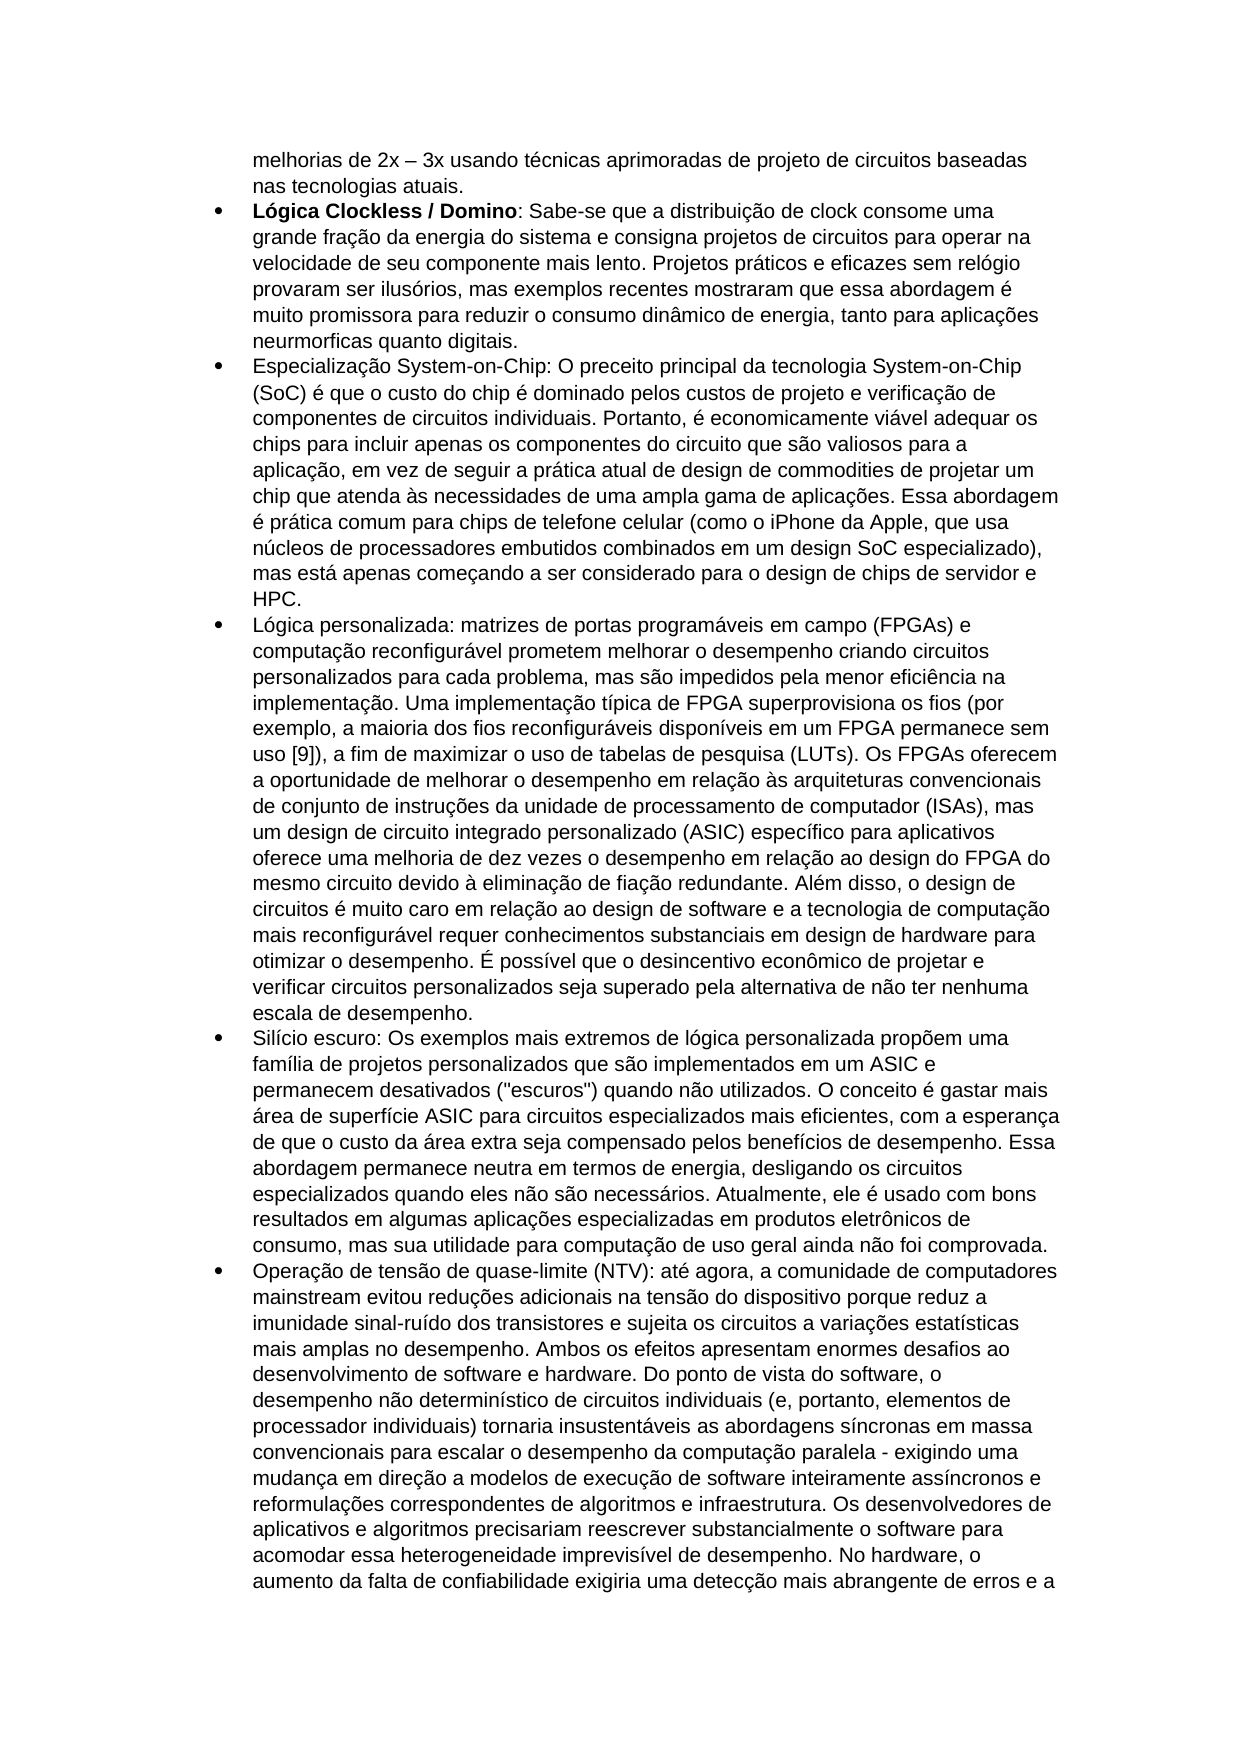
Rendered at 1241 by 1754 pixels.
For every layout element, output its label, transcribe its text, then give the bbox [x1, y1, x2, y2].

list Especialização System-on-Chip: O preceito principal da tecnologia System-on-Chip (SoC) é que o custo do chip é dominado pelos custos de projeto e verificação de componentes de circuitos individuais. Portanto, é economicamente viável adequar os chips para incluir apenas os componentes do circuito que são valiosos para a aplicação, em vez de seguir a prática atual de design de commodities de projetar um chip que atenda às necessidades de uma ampla gama de aplicações. Essa abordagem é prática comum para chips de telefone celular (como o iPhone da Apple, que usa núcleos de processadores embutidos combinados em um design SoC especializado), mas está apenas começando a ser considerado para o design de chips de servidor e HPC. [215, 354, 1063, 611]
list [215, 1259, 1063, 1593]
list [215, 148, 1063, 197]
list Silício escuro: Os exemplos mais extremos de lógica personalizada propõem uma família de projetos personalizados que são implementados em um ASIC e permanecem desativados ("escuros") quando não utilizados. O conceito é gastar mais área de superfície ASIC para circuitos especializados mais eficientes, com a esperança de que o custo da área extra seja compensado pelos benefícios de desempenho. Essa abordagem permanece neutra em termos de energia, desligando os circuitos especializados quando eles não são necessários. Atualmente, ele é usado com bons resultados em algumas aplicações especializadas em produtos eletrônicos de consumo, mas sua utilidade para computação de uso geral ainda não foi comprovada. [215, 1026, 1063, 1257]
list Lógica personalizada: matrizes de portas programáveis ​​em campo (FPGAs) e computação reconfigurável prometem melhorar o desempenho criando circuitos personalizados para cada problema, mas são impedidos pela menor eficiência na implementação. Uma implementação típica de FPGA superprovisiona os fios (por exemplo, a maioria dos fios reconfiguráveis ​​disponíveis em um FPGA permanece sem uso [9]), a fim de maximizar o uso de tabelas de pesquisa (LUTs). Os FPGAs oferecem a oportunidade de melhorar o desempenho em relação às arquiteturas convencionais de conjunto de instruções da unidade de processamento de computador (ISAs), mas um design de circuito integrado personalizado (ASIC) específico para aplicativos oferece uma melhoria de dez vezes o desempenho em relação ao design do FPGA do mesmo circuito devido à eliminação de fiação redundante. Além disso, o design de circuitos é muito caro em relação ao design de software e a tecnologia de computação mais reconfigurável requer conhecimentos substanciais em design de hardware para otimizar o desempenho. É possível que o desincentivo econômico de projetar e verificar circuitos personalizados seja superado pela alternativa de não ter nenhuma escala de desempenho. [215, 613, 1063, 1024]
list Lógica Clockless / Domino: Sabe-se que a distribuição de clock consome uma grande fração da energia do sistema e consigna projetos de circuitos para operar na velocidade de seu componente mais lento. Projetos práticos e eficazes sem relógio provaram ser ilusórios, mas exemplos recentes mostraram que essa abordagem é muito promissora para reduzir o consumo dinâmico de energia, tanto para aplicações neurmorficas quanto digitais. [215, 199, 1063, 352]
